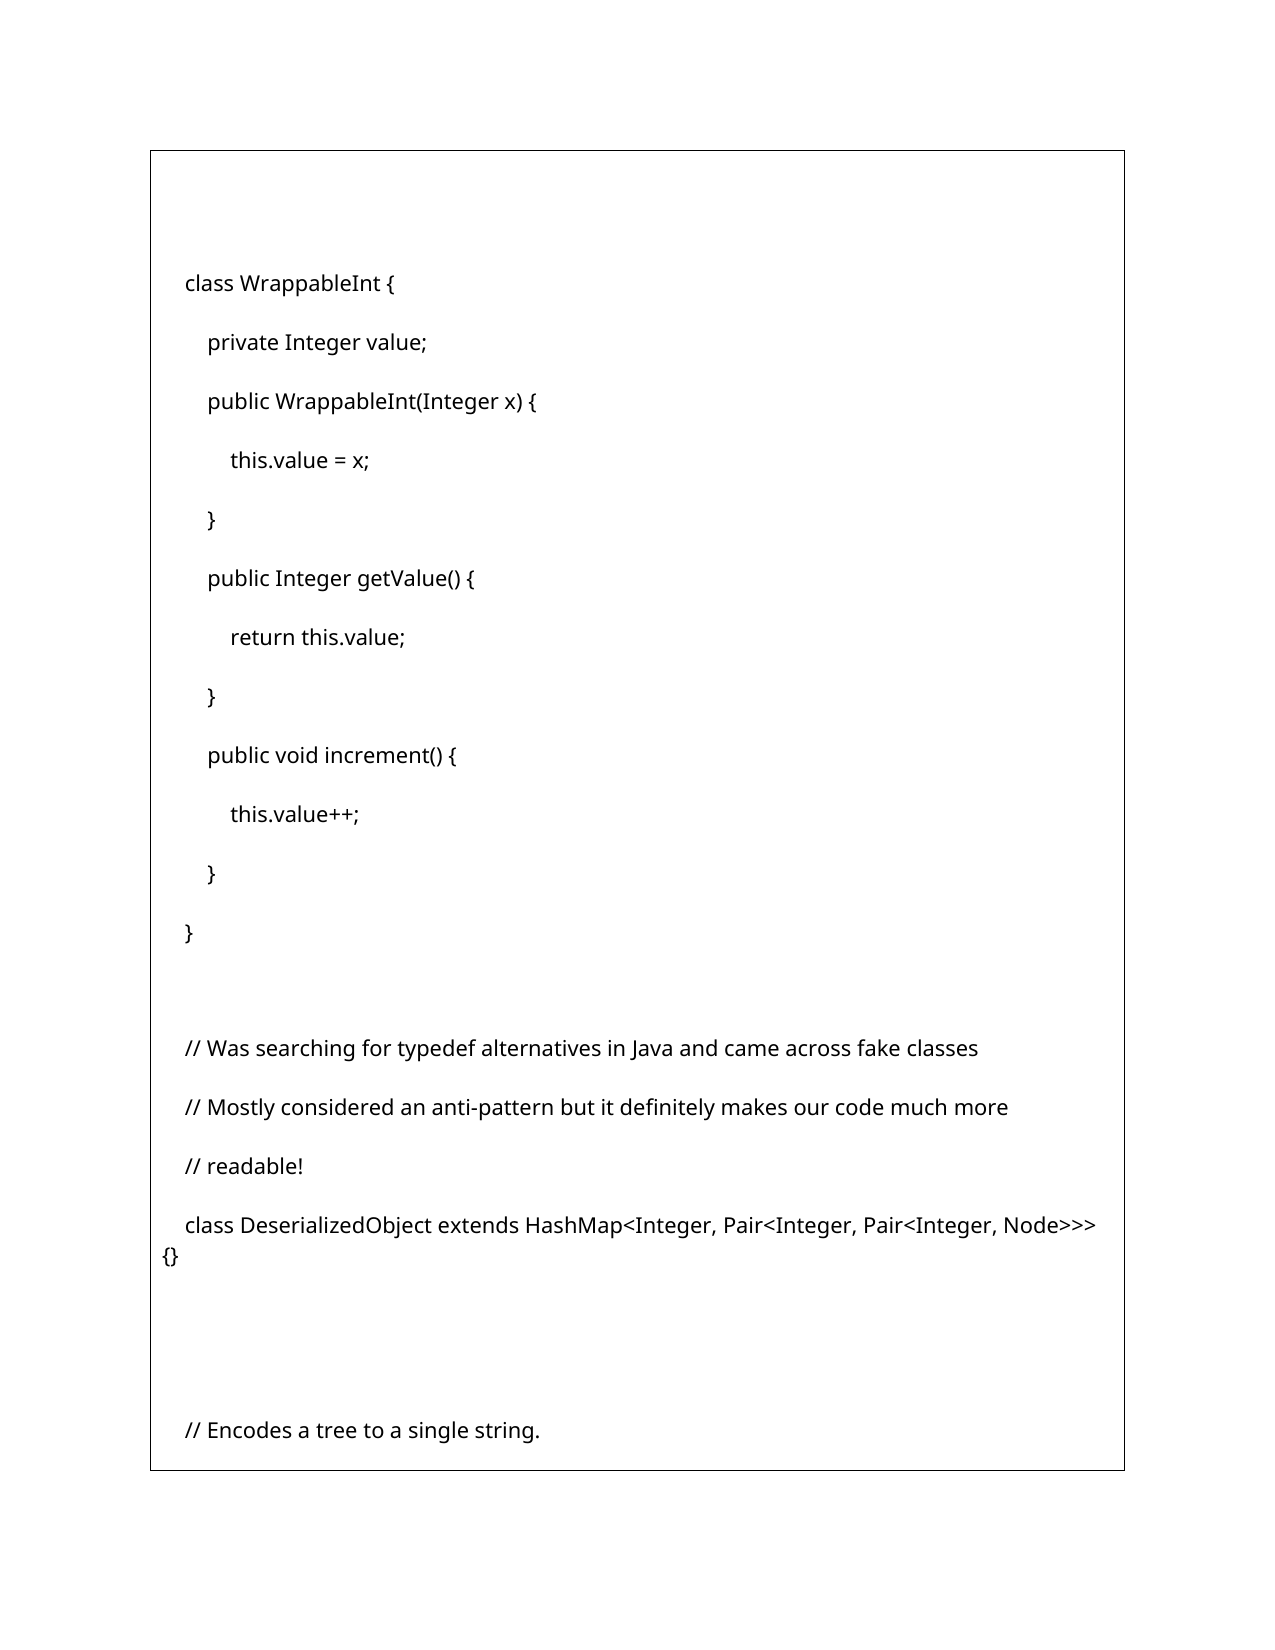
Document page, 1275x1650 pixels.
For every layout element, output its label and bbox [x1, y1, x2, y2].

table_header [151, 151, 1124, 1469]
